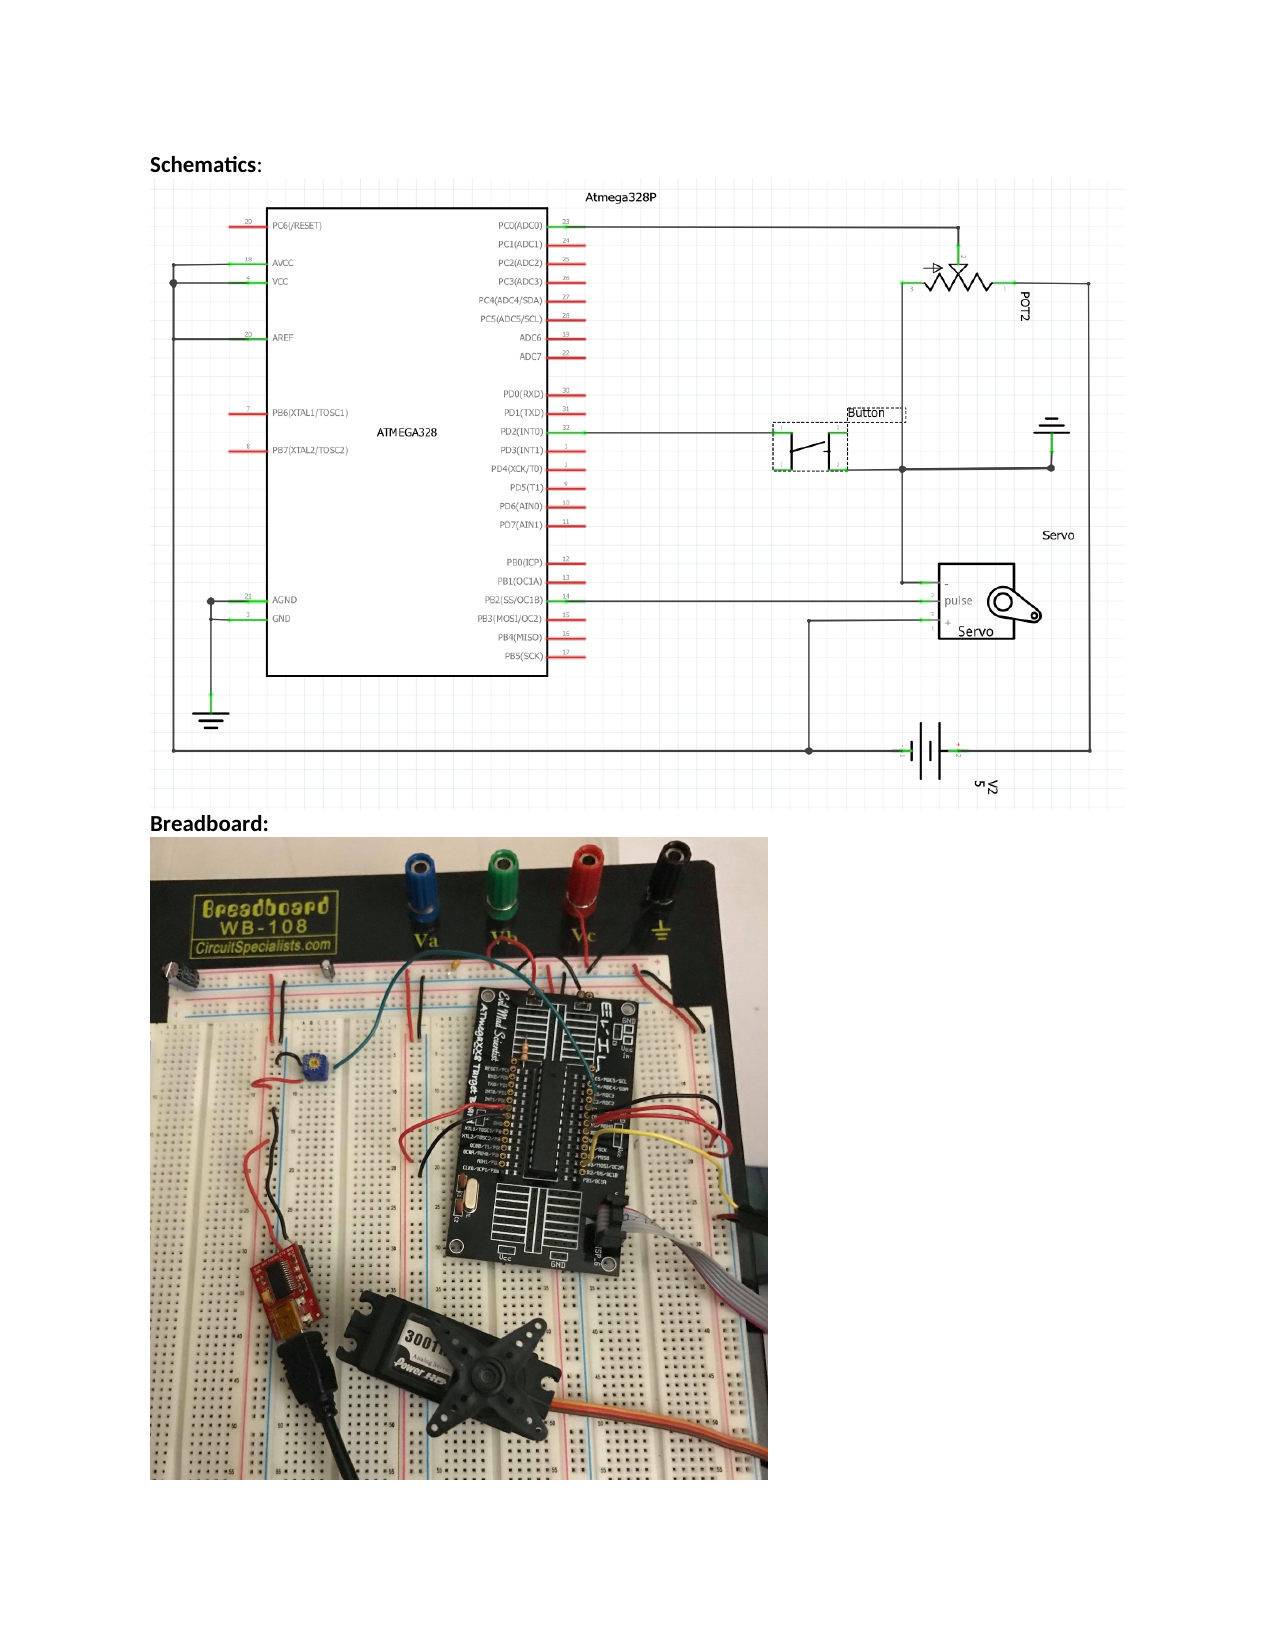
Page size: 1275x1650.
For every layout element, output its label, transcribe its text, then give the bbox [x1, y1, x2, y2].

text Schematics: [150, 150, 1125, 178]
picture [150, 178, 1125, 810]
picture [150, 837, 768, 1480]
text Breadboard: [150, 810, 1125, 837]
